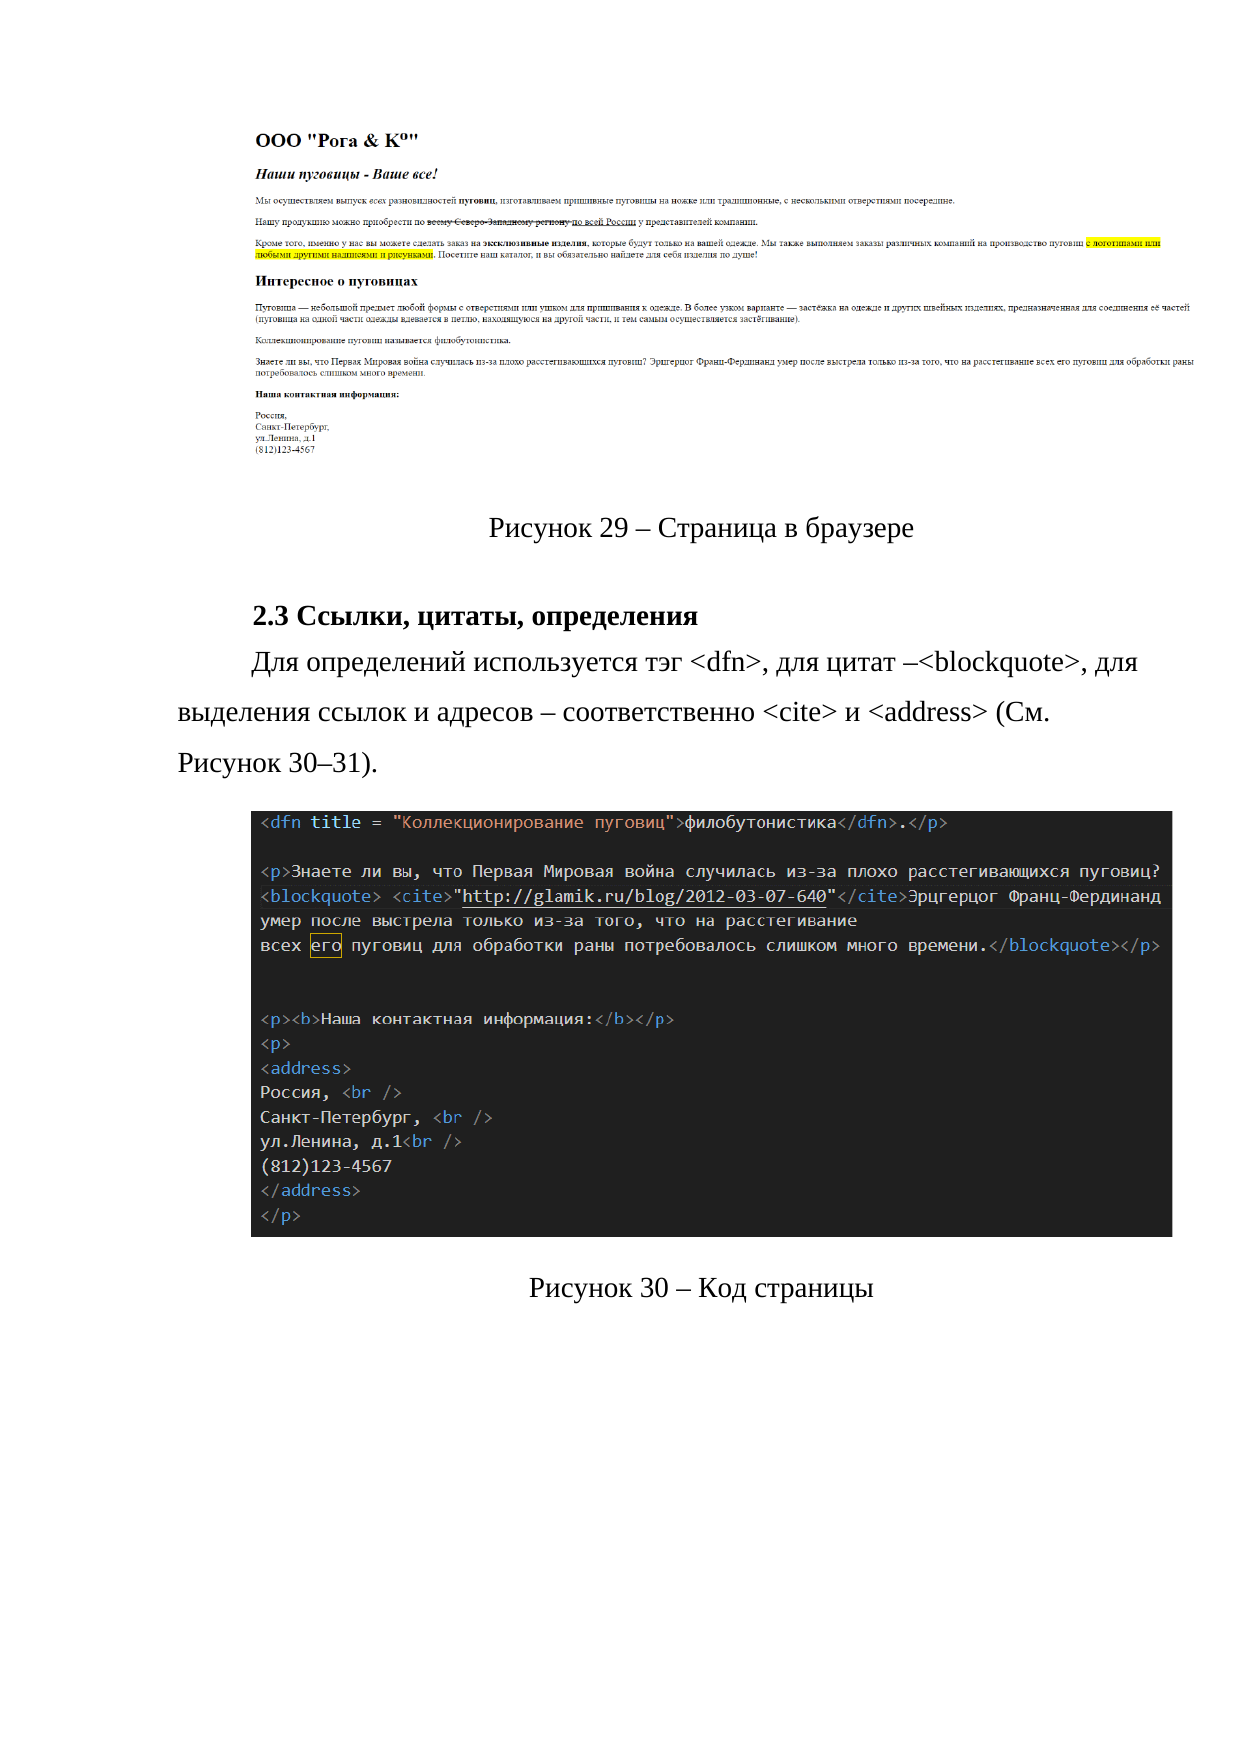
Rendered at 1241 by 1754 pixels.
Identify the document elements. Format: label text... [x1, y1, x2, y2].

text Рисунок 30 – Код страницы [177, 1270, 1152, 1304]
picture [251, 811, 1173, 1237]
text Для определений используется тэг <dfn>, для цитат –<blockquote>, для выделения ссылок и адресов – соответственно <cite> и <address> (См. Рисунок 30–31). [177, 644, 1152, 778]
text Рисунок 29 – Страница в браузере [177, 510, 1152, 544]
subtitle 2.3 Ссылки, цитаты, определения [252, 598, 1152, 632]
picture [251, 118, 1201, 477]
